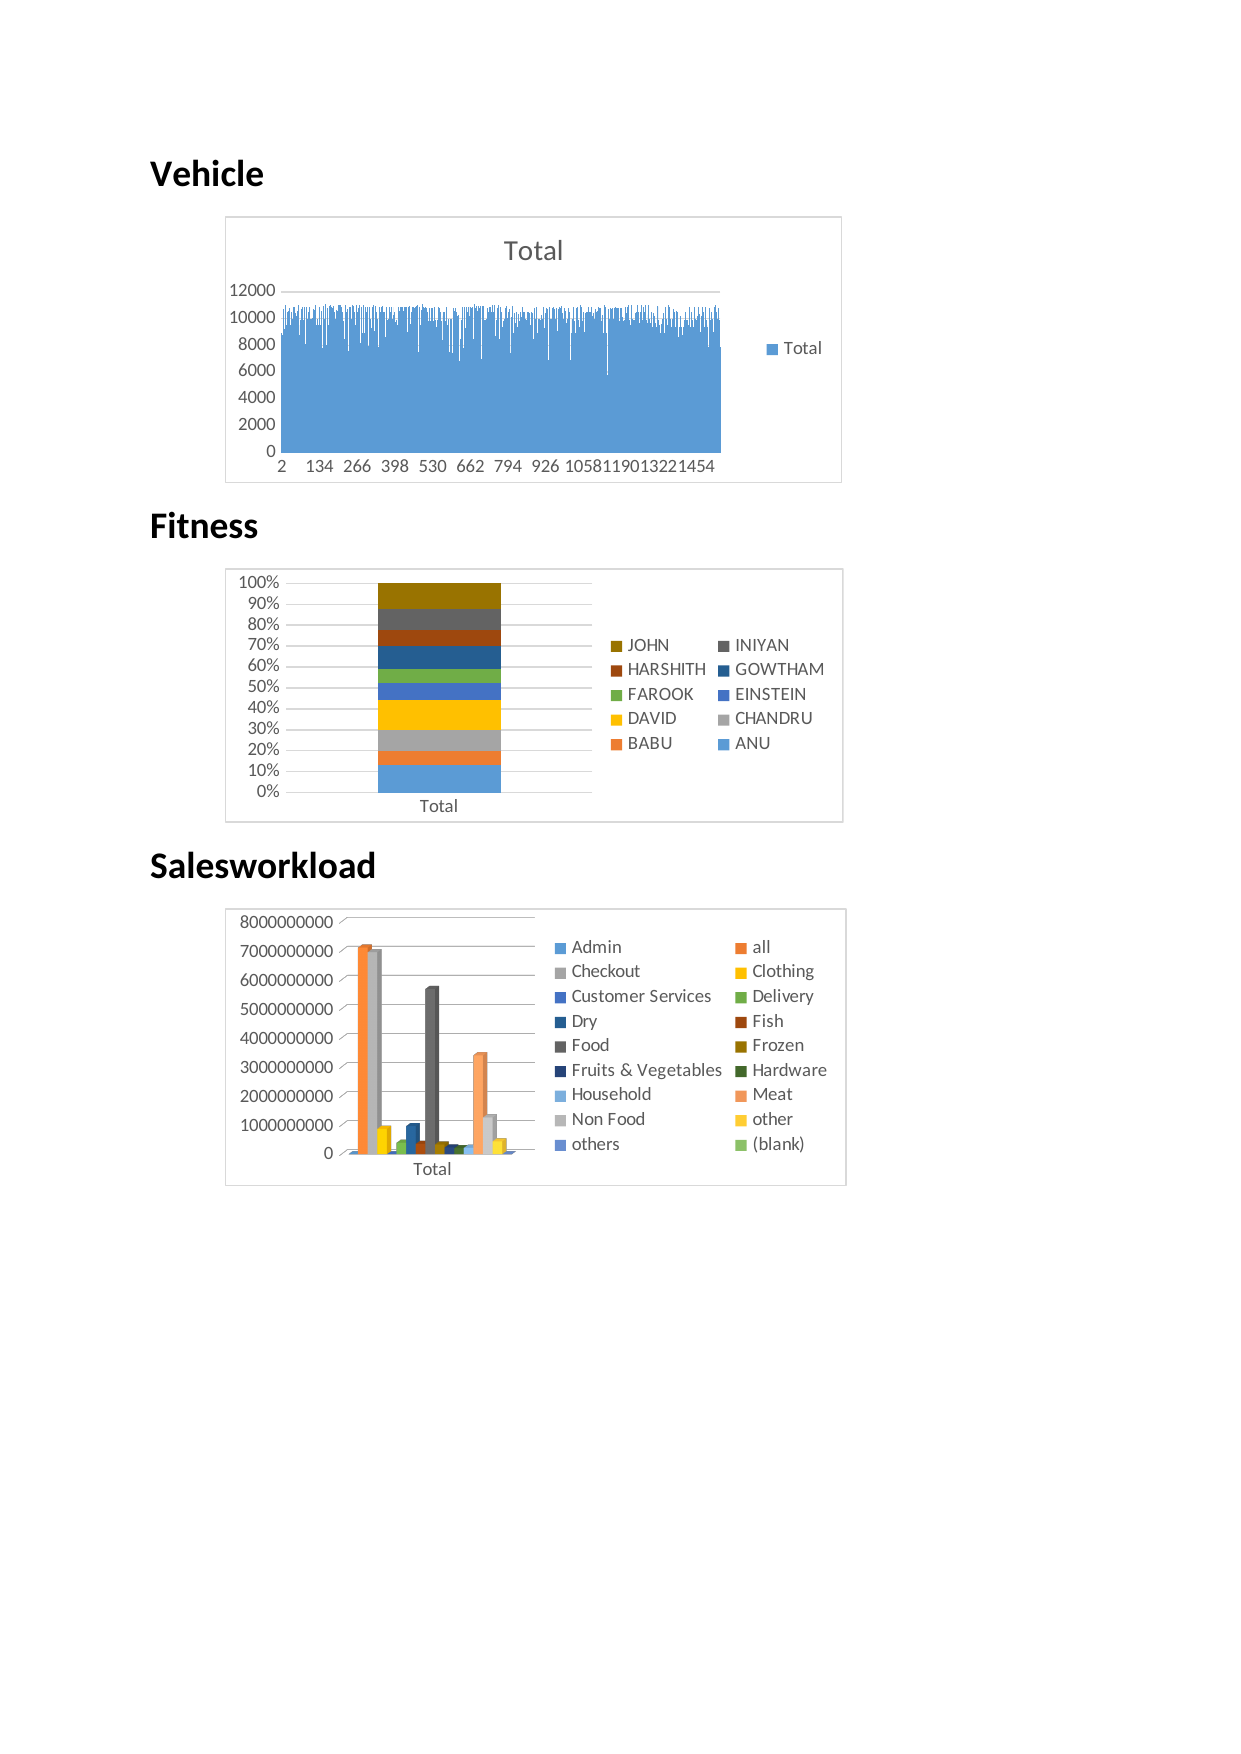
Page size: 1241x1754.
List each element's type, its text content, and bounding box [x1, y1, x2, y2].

text Vehicle [150, 150, 1090, 196]
text Salesworkload [150, 842, 1090, 888]
text Fitness [150, 502, 1090, 548]
